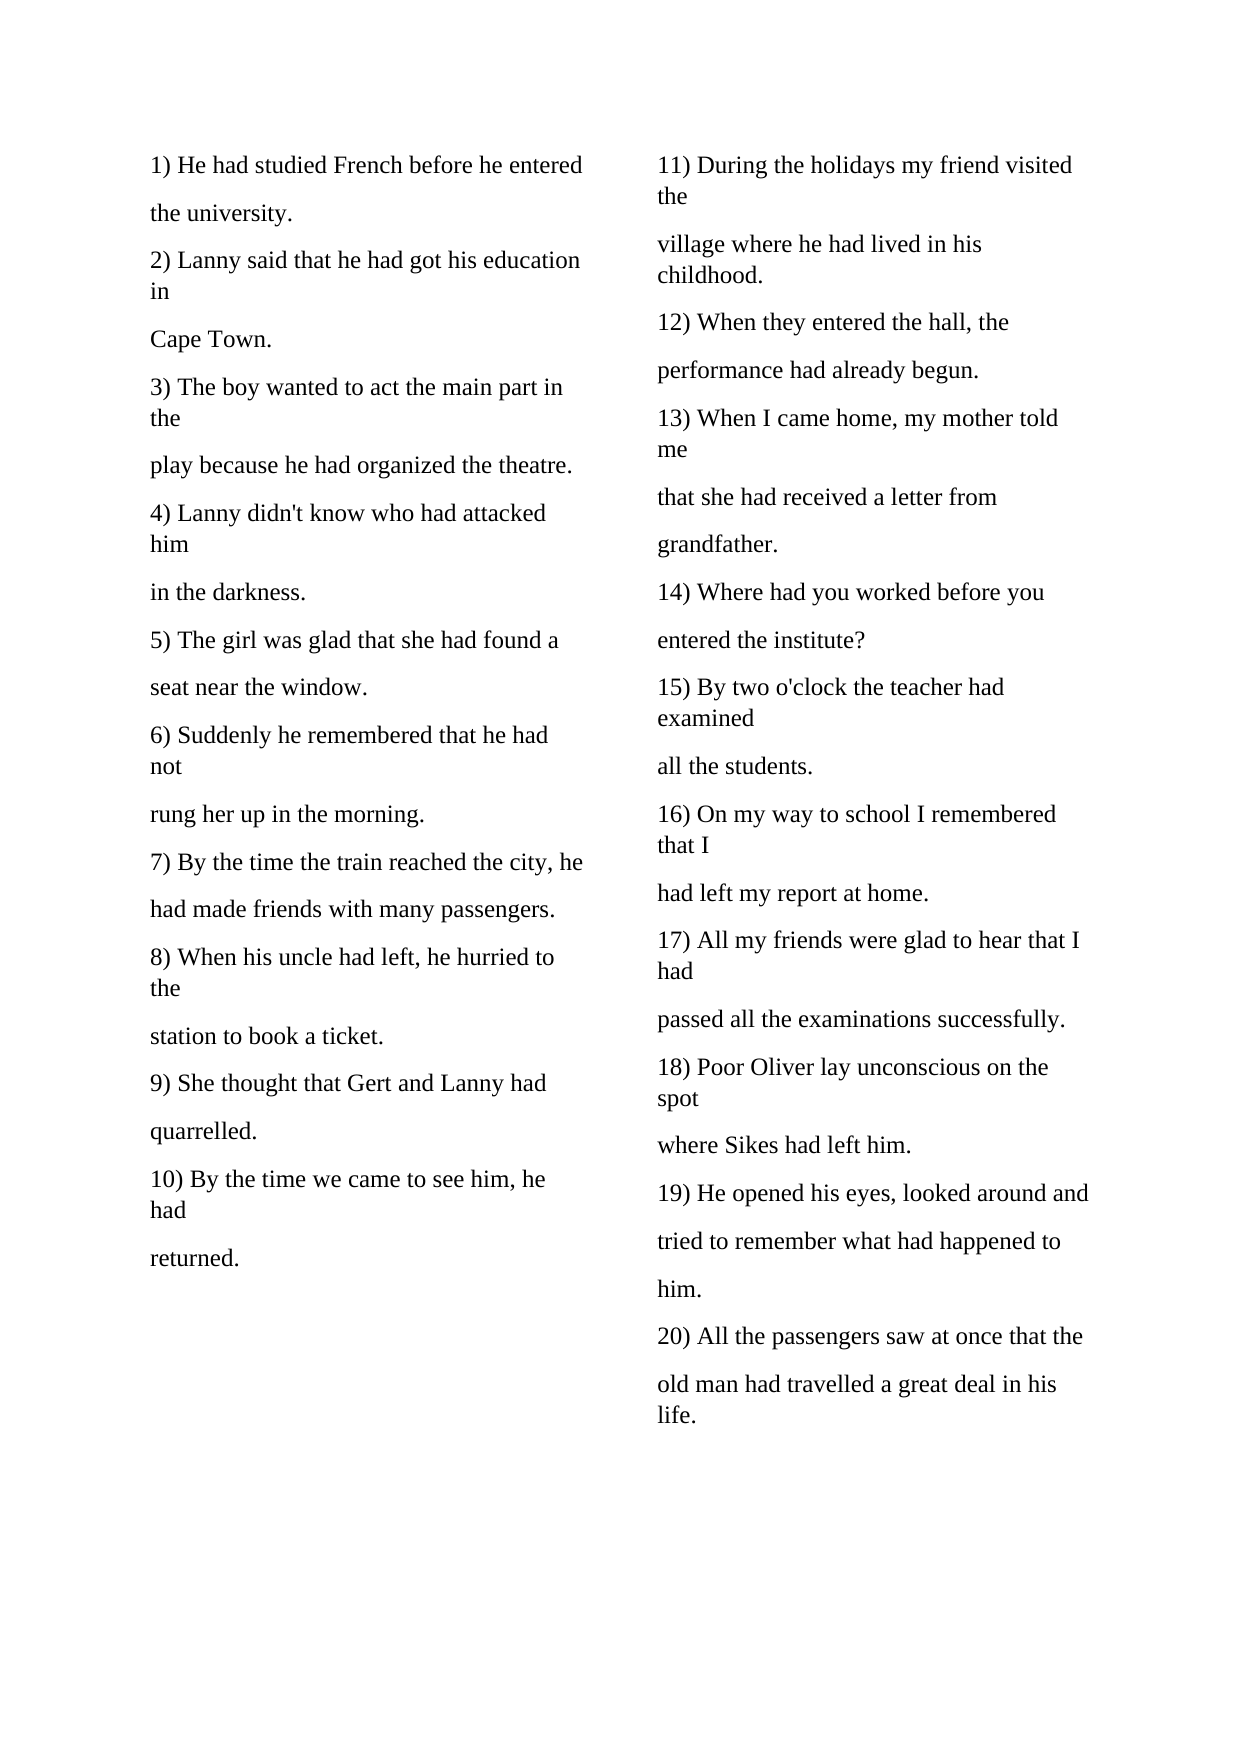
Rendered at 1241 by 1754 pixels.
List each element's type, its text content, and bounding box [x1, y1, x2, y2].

text him. [657, 1274, 1090, 1302]
text 18) Poor Oliver lay unconscious on the spot [657, 1052, 1090, 1112]
text had made friends with many passengers. [150, 894, 583, 923]
text play because he had organized the theatre. [150, 451, 583, 479]
text 12) When they entered the hall, the [657, 307, 1090, 336]
text 16) On my way to school I remembered that I [657, 799, 1090, 859]
text 6) Suddenly he remembered that he had not [150, 720, 583, 780]
text Cape Town. [150, 324, 583, 353]
text 3) The boy wanted to act the main part in the [150, 372, 583, 432]
text 5) The girl was glad that she had found a [150, 625, 583, 653]
text where Sikes had left him. [657, 1131, 1090, 1159]
text 2) Lanny said that he had got his education in [150, 245, 583, 305]
text 10) By the time we came to see him, he had [150, 1164, 583, 1224]
text all the students. [657, 751, 1090, 780]
text 14) Where had you worked before you [657, 577, 1090, 606]
text returned. [150, 1243, 583, 1271]
text the university. [150, 198, 583, 226]
text that she had received a letter from [657, 482, 1090, 510]
text rung her up in the morning. [150, 799, 583, 828]
text 11) During the holidays my friend visited the [657, 150, 1090, 210]
text 7) By the time the train reached the city, he [150, 847, 583, 875]
text passed all the examinations successfully. [657, 1004, 1090, 1033]
text had left my report at home. [657, 878, 1090, 906]
text performance had already begun. [657, 355, 1090, 384]
text village where he had lived in his childhood. [657, 229, 1090, 288]
text entered the institute? [657, 625, 1090, 653]
text in the darkness. [150, 577, 583, 606]
text 20) All the passengers saw at once that the [657, 1321, 1090, 1350]
text 15) By two o'clock the teacher had examined [657, 672, 1090, 732]
text station to book a ticket. [150, 1021, 583, 1049]
text 9) She thought that Gert and Lanny had [150, 1068, 583, 1097]
text 1) He had studied French before he entered [150, 150, 583, 179]
text seat near the window. [150, 672, 583, 701]
text 19) He opened his eyes, looked around and [657, 1178, 1090, 1207]
text 13) When I came home, my mother told me [657, 403, 1090, 463]
text 8) When his uncle had left, he hurried to the [150, 942, 583, 1002]
text 4) Lanny didn't know who had attacked him [150, 498, 583, 558]
text grandfather. [657, 529, 1090, 558]
text quarrelled. [150, 1116, 583, 1145]
text 17) All my friends were glad to hear that I had [657, 925, 1090, 985]
text old man had travelled a great deal in his life. [657, 1369, 1090, 1429]
text tried to remember what had happened to [657, 1226, 1090, 1255]
